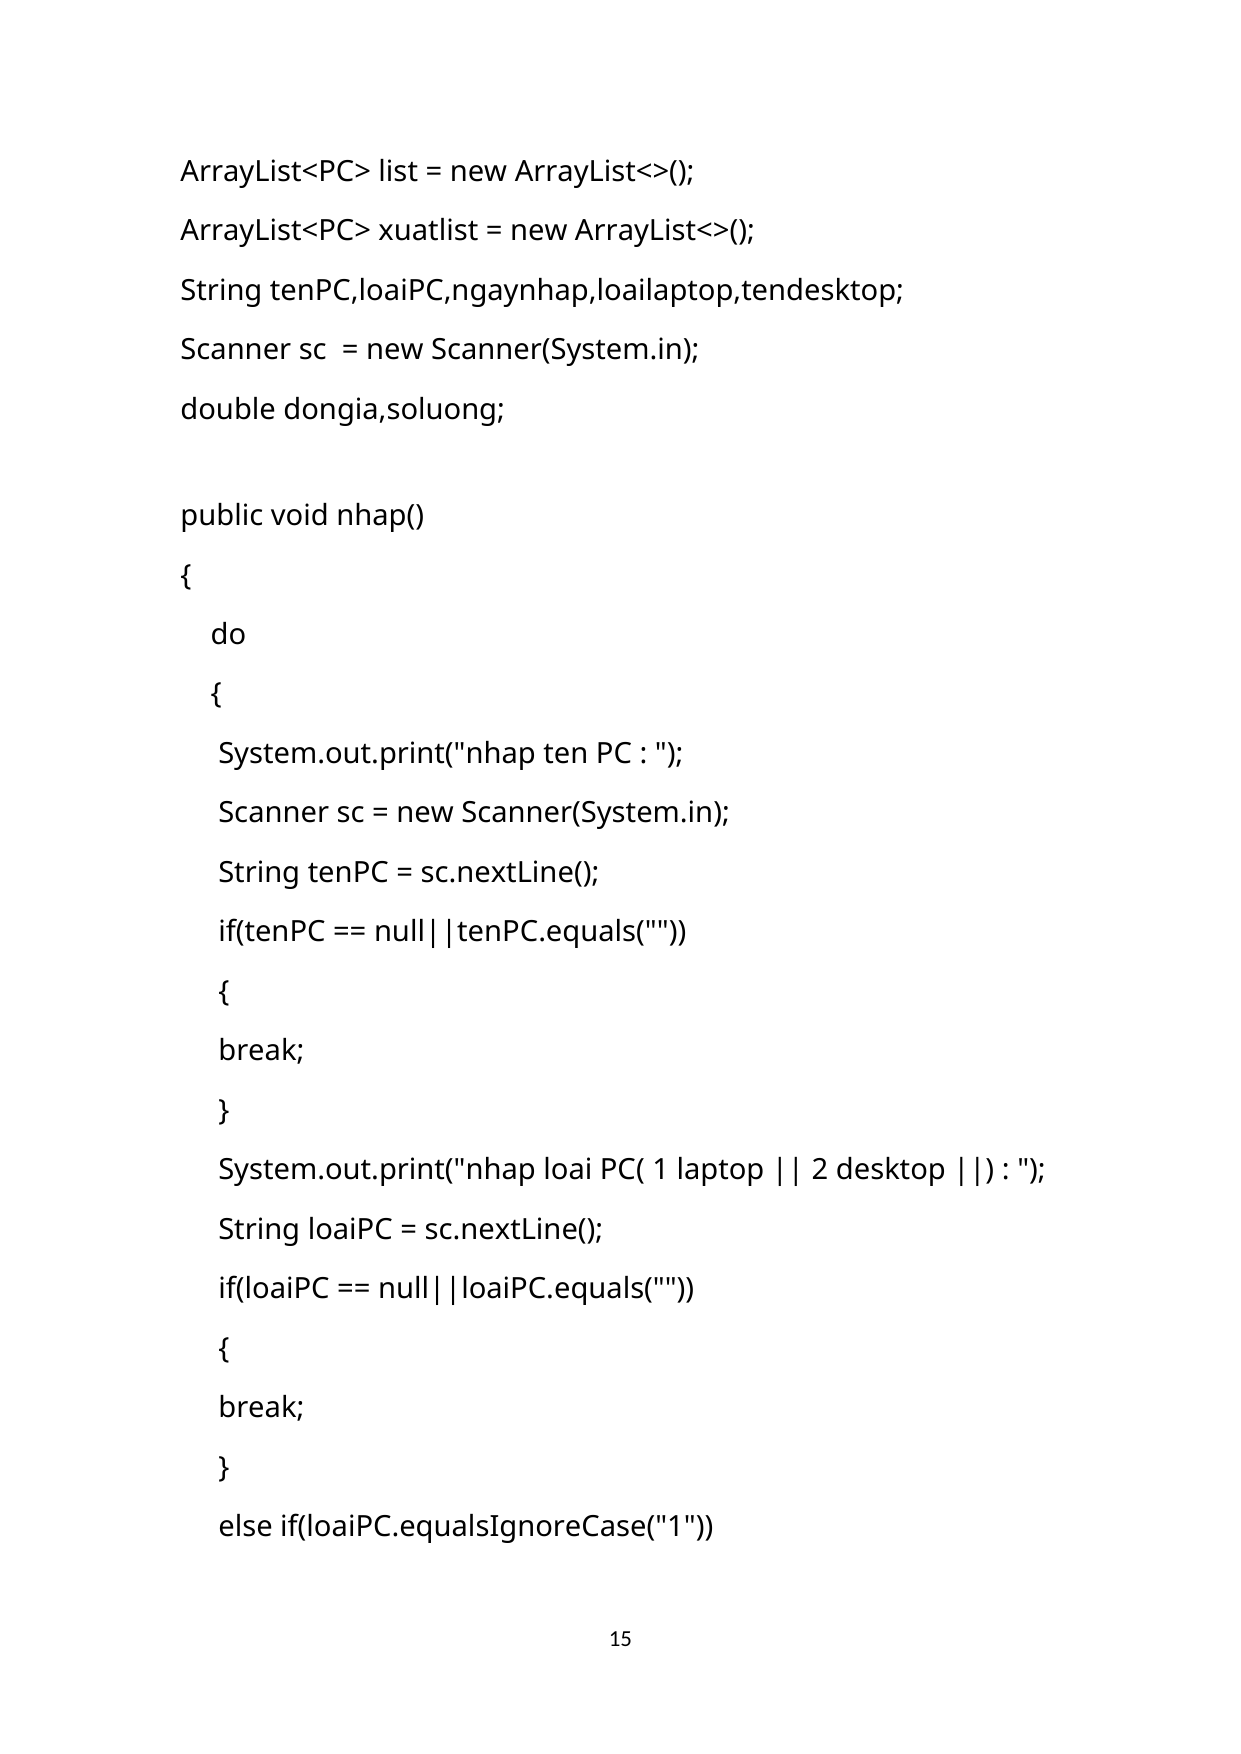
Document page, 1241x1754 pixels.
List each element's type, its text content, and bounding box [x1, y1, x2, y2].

text ArrayList<PC> list = new ArrayList<>(); [150, 150, 1090, 190]
text ArrayList<PC> xuatlist = new ArrayList<>(); [150, 209, 1090, 249]
text Scanner sc = new Scanner(System.in); [150, 328, 1090, 368]
text String tenPC = sc.nextLine(); [150, 851, 1090, 891]
text { [150, 673, 1090, 712]
text public void nhap() [150, 494, 1090, 534]
text if(loaiPC == null||loaiPC.equals("")) [150, 1267, 1090, 1307]
text String loaiPC = sc.nextLine(); [150, 1208, 1090, 1248]
text System.out.print("nhap ten PC : "); [150, 732, 1090, 772]
text } [150, 1089, 1090, 1129]
text String tenPC,loaiPC,ngaynhap,loailaptop,tendesktop; [150, 269, 1090, 309]
text { [150, 970, 1090, 1010]
text double dongia,soluong; [150, 388, 1090, 428]
text do [150, 613, 1090, 653]
text if(tenPC == null||tenPC.equals("")) [150, 911, 1090, 950]
text break; [150, 1029, 1090, 1069]
text break; [150, 1386, 1090, 1426]
text else if(loaiPC.equalsIgnoreCase("1")) [150, 1505, 1090, 1545]
text Scanner sc = new Scanner(System.in); [150, 792, 1090, 831]
text } [150, 1446, 1090, 1486]
text System.out.print("nhap loai PC( 1 laptop || 2 desktop ||) : "); [150, 1148, 1090, 1188]
text { [150, 1327, 1090, 1367]
text { [150, 554, 1090, 593]
